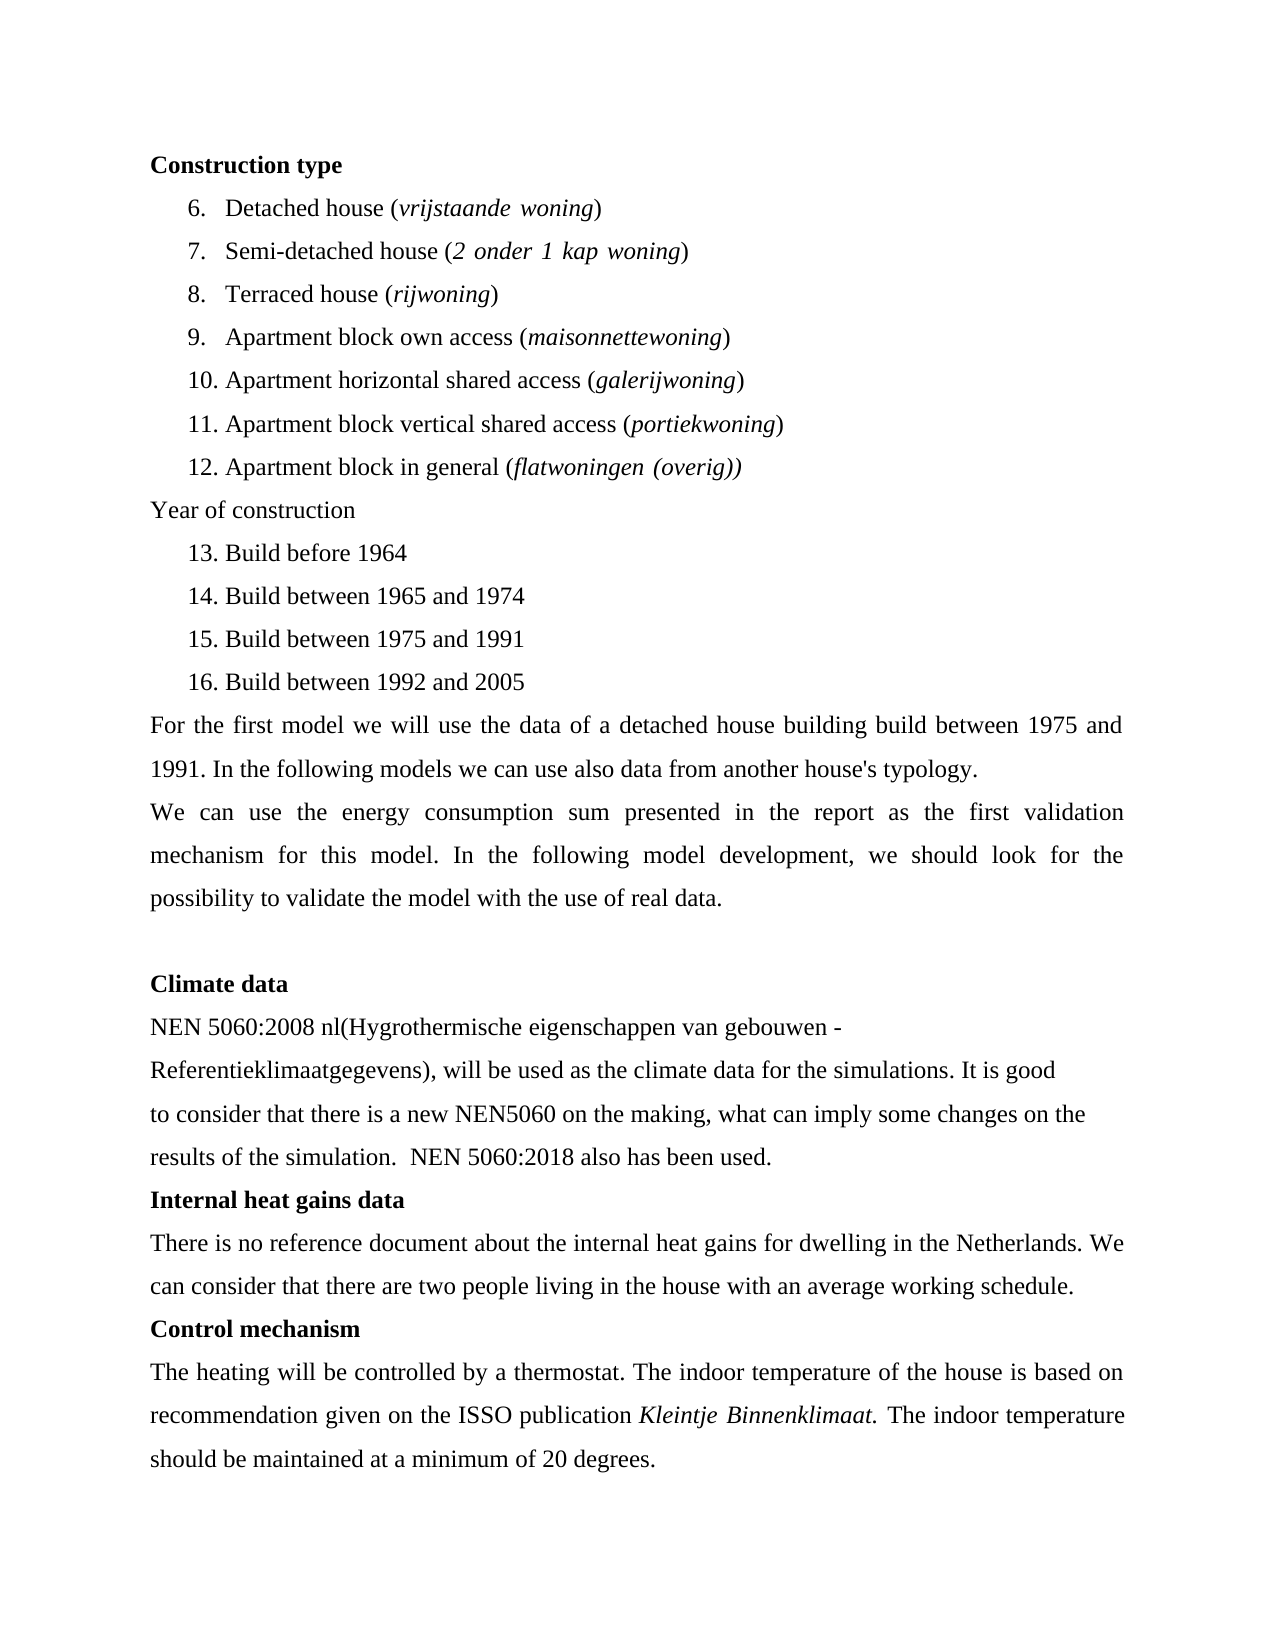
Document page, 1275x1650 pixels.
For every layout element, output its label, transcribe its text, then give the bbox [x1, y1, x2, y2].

text Construction type [150, 150, 1125, 179]
list Semi-detached house (2 onder 1 kap woning) [187, 236, 1125, 265]
text Internal heat gains data [150, 1185, 1125, 1214]
text Control mechanism [150, 1314, 1125, 1343]
list Build between 1992 and 2005 [187, 667, 1125, 696]
text NEN 5060:2008 nl(Hygrothermische eigenschappen van gebouwen -Referentieklimaatgegevens), will be used as the climate data for the simulations. It is good to consider that there is a new NEN5060 on the making, what can imply some changes on the results of the simulation. NEN 5060:2018 also has been used. [150, 1012, 1125, 1171]
list Build between 1975 and 1991 [187, 624, 1125, 653]
list Terraced house (rijwoning) [187, 279, 1125, 308]
list Apartment block own access (maisonnettewoning) [187, 322, 1125, 351]
text For the first model we will use the data of a detached house building build between 1975 and 1991. In the following models we can use also data from another house's typology. [150, 711, 1125, 782]
text The heating will be controlled by a thermostat. The indoor temperature of the house is based on recommendation given on the ISSO publication Kleintje Binnenklimaat. The indoor temperature should be maintained at a minimum of 20 degrees. [150, 1357, 1125, 1472]
text There is no reference document about the internal heat gains for dwelling in the Netherlands. We can consider that there are two people living in the house with an average working schedule. [150, 1228, 1125, 1300]
text We can use the energy consumption sum presented in the report as the first validation mechanism for this model. In the following model development, we should look for the possibility to validate the model with the use of real data. [150, 797, 1125, 912]
text Climate data [150, 969, 1125, 998]
list Apartment block in general (flatwoningen (overig)) [187, 452, 1125, 481]
text Year of construction [150, 495, 1125, 524]
list Apartment horizontal shared access (galerijwoning) [187, 366, 1125, 394]
list Detached house (vrijstaande woning) [187, 193, 1125, 222]
list Build between 1965 and 1974 [187, 581, 1125, 610]
list Apartment block vertical shared access (portiekwoning) [187, 409, 1125, 437]
list Build before 1964 [187, 538, 1125, 567]
